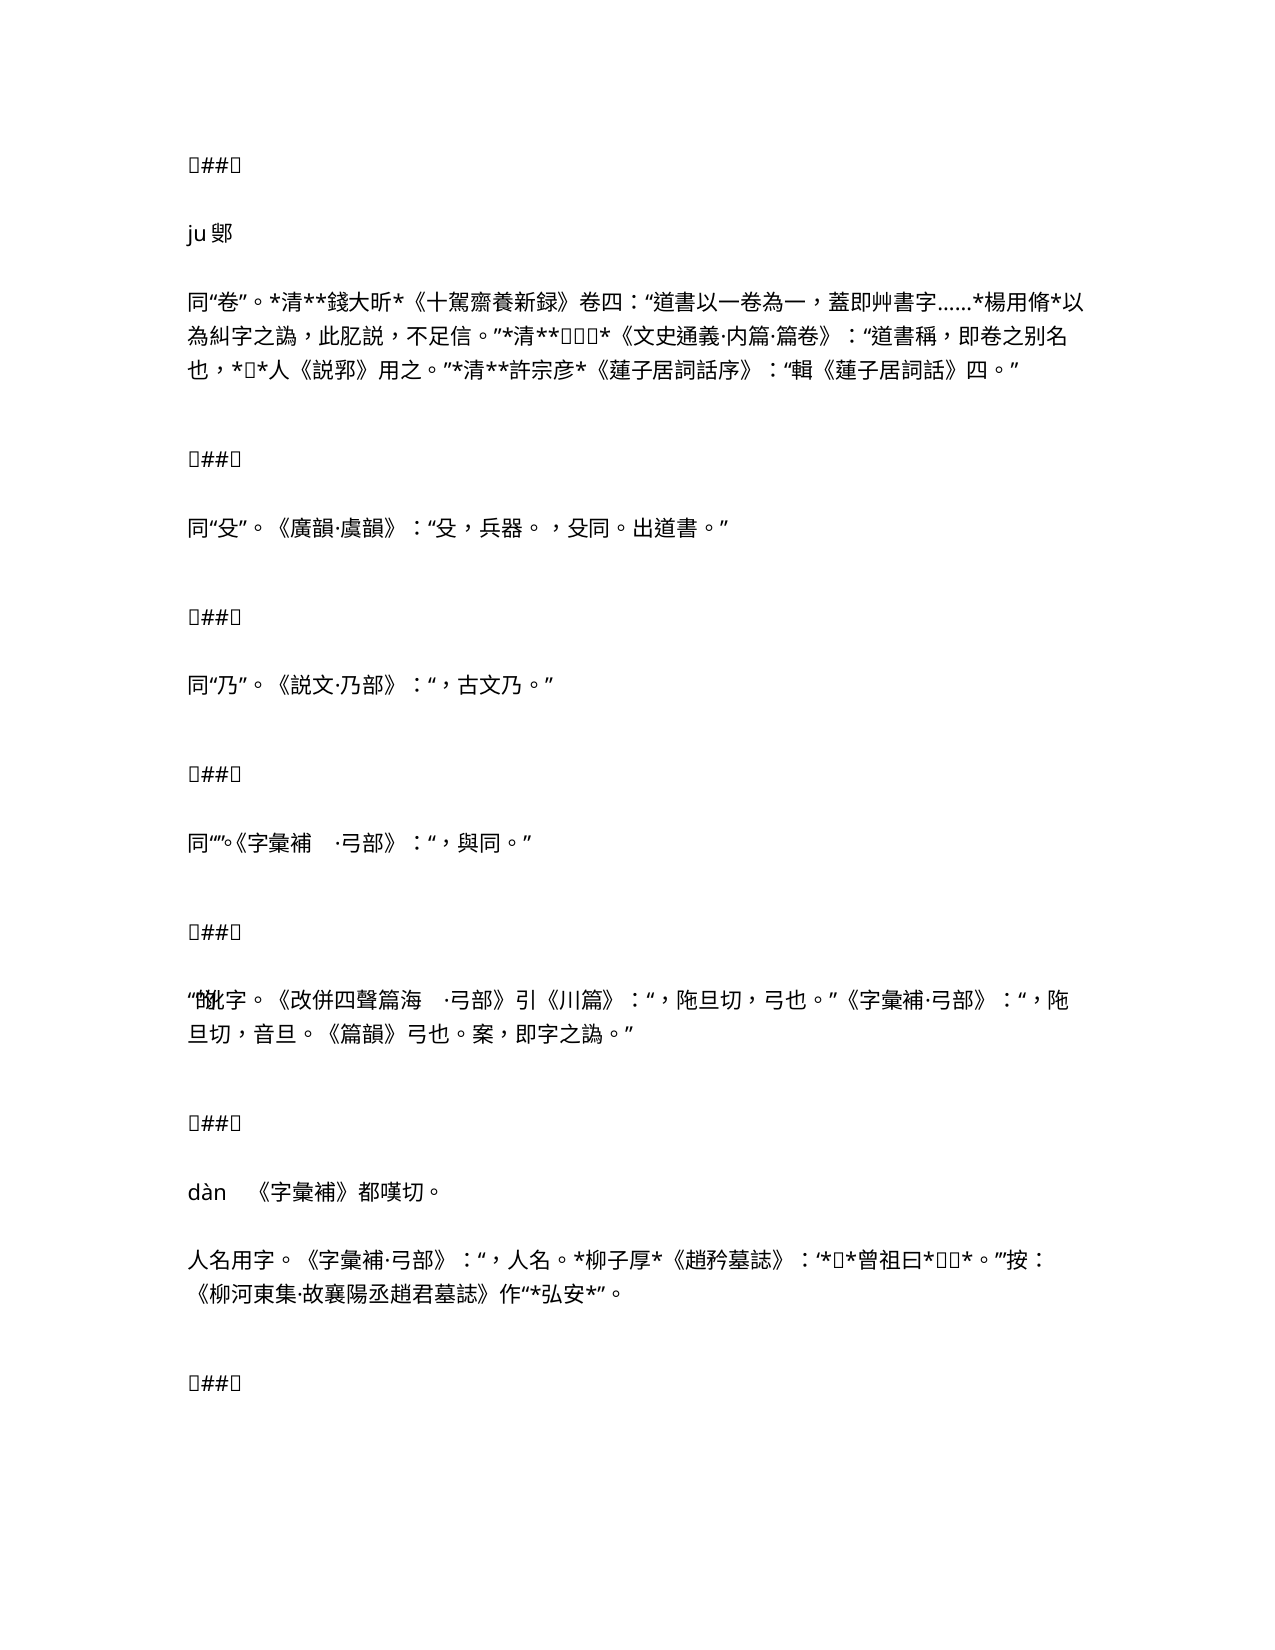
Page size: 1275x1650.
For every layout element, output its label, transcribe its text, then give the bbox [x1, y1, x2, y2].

text 𢎧##𢎧 同“乃”。《説文·乃部》：“𢎧，古文乃。” [187, 602, 1087, 734]
text 𢎩##𢎩 “𢎫”的讹字。《改併四聲篇海·弓部》引《川篇》：“𢎩，陁旦切，弓也。”《字彙補·弓部》：“𢎩，陁旦切，音旦。《篇韻》弓也。案，即𢎫字之譌。” [187, 917, 1087, 1083]
text 𢎦##𢎦 同“殳”。《廣韻·虞韻》：“殳，兵器。𢎦，殳同。出道書。” [187, 444, 1087, 576]
text 𢎪##𢎪 dàn 《字彙補》都嘆切。 人名用字。《字彙補·弓部》：“𢎪，人名。*柳子厚*《趙矜墓誌》：‘*矜*曾祖曰*𢎪安*。’”按：《柳河東集·故襄陽丞趙君墓誌》作“*弘安*”。 [187, 1108, 1087, 1343]
text 𢎥##𢎥 ju鄋 同“卷”。*清**錢大昕*《十駕齋養新録》卷四：“道書以一卷為一𢎥，蓋即艸書𥆞字……*楊用脩*以為糾字之譌，此肊説，不足信。”*清**章學誠*《文史通義·内篇·篇卷》：“道書稱𢎥，即卷之别名也，*元*人《説郛》用之。”*清**許宗彦*《蓮子居詞話序》：“輯《蓮子居詞話》四𢎥。” [187, 150, 1087, 419]
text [187, 1368, 1087, 1432]
text 𢎨##𢎨 同“𢎣”。《字彙補·弓部》：“𢎨，與𢎣同。” [187, 759, 1087, 891]
